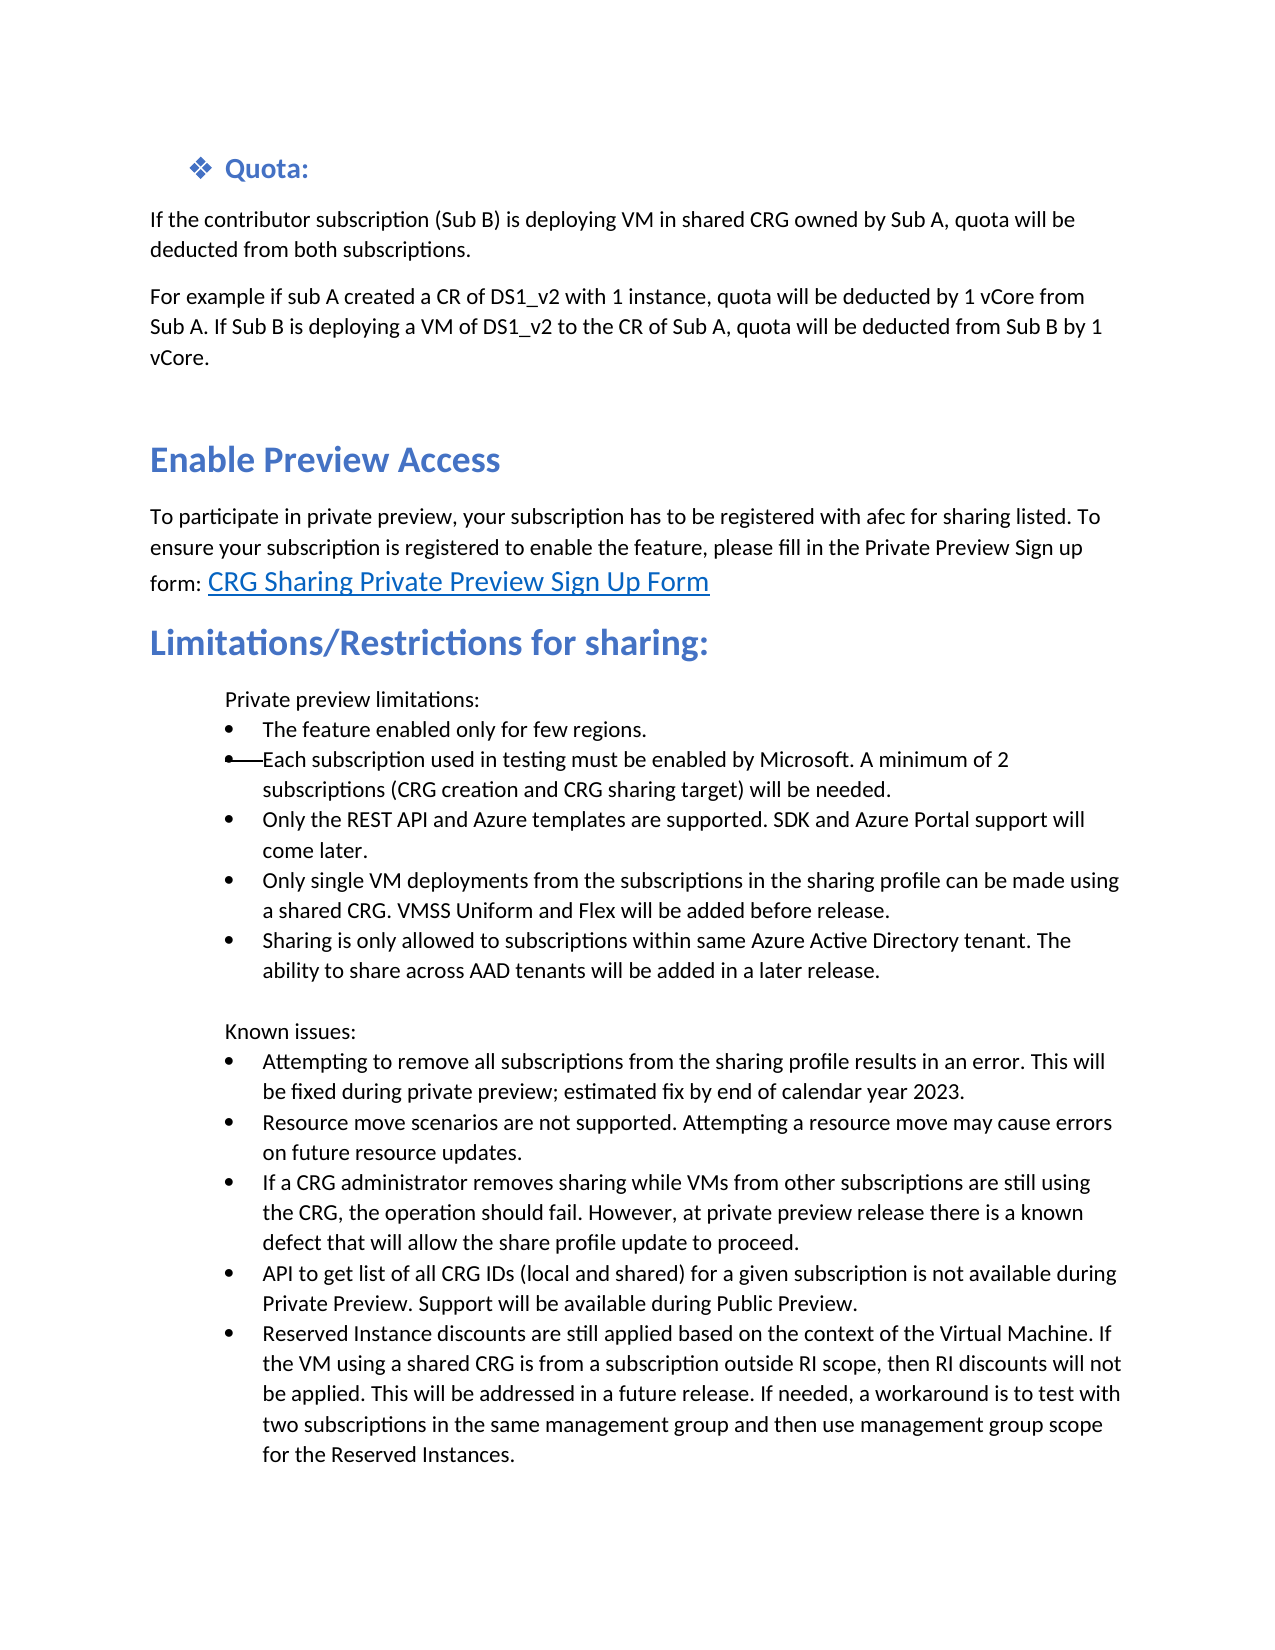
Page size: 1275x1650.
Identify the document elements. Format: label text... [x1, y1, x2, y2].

list API to get list of all CRG IDs (local and shared) for a given subscription is not available during Private Preview. Support will be available during Public Preview. [225, 1259, 1125, 1317]
list Quota: [187, 150, 1125, 186]
list Each subscription used in testing must be enabled by Microsoft. A minimum of 2 subscriptions (CRG creation and CRG sharing target) will be needed. [225, 745, 1125, 803]
list Only the REST API and Azure templates are supported. SDK and Azure Portal support will come later. [225, 806, 1125, 864]
text Enable Preview Access [150, 436, 1125, 482]
text To participate in private preview, your subscription has to be registered with afec for sharing listed. To ensure your subscription is registered to enable the feature, please fill in the Private Preview Sign up form: CRG Sharing Private Preview Sign Up Form [150, 502, 1125, 599]
text If the contributor subscription (Sub B) is deploying VM in shared CRG owned by Sub A, quota will be deducted from both subscriptions. [150, 205, 1125, 263]
list Sharing is only allowed to subscriptions within same Azure Active Directory tenant. The ability to share across AAD tenants will be added in a later release. [225, 926, 1125, 985]
list Reserved Instance discounts are still applied based on the context of the Virtual Machine. If the VM using a shared CRG is from a subscription outside RI scope, then RI discounts will not be applied. This will be addressed in a future release. If needed, a workaround is to test with two subscriptions in the same management group and then use management group scope for the Reserved Instances. [225, 1319, 1125, 1468]
list The feature enabled only for few regions. [225, 715, 1125, 743]
list If a CRG administrator removes sharing while VMs from other subscriptions are still using the CRG, the operation should fail. However, at private preview release there is a known defect that will allow the share profile update to proceed. [225, 1168, 1125, 1257]
text Limitations/Restrictions for sharing: [150, 619, 1125, 664]
list Resource move scenarios are not supported. Attempting a resource move may cause errors on future resource updates. [225, 1108, 1125, 1166]
list Attempting to remove all subscriptions from the sharing profile results in an error. This will be fixed during private preview; estimated fix by end of calendar year 2023. [225, 1047, 1125, 1106]
list Private preview limitations: [225, 685, 1125, 713]
text For example if sub A created a CR of DS1_v2 with 1 instance, quota will be deducted by 1 vCore from Sub A. If Sub B is deploying a VM of DS1_v2 to the CR of Sub A, quota will be deducted from Sub B by 1 vCore. [150, 282, 1125, 371]
list Known issues: [225, 1017, 1125, 1045]
list Only single VM deployments from the subscriptions in the sharing profile can be made using a shared CRG. VMSS Uniform and Flex will be added before release. [225, 866, 1125, 924]
